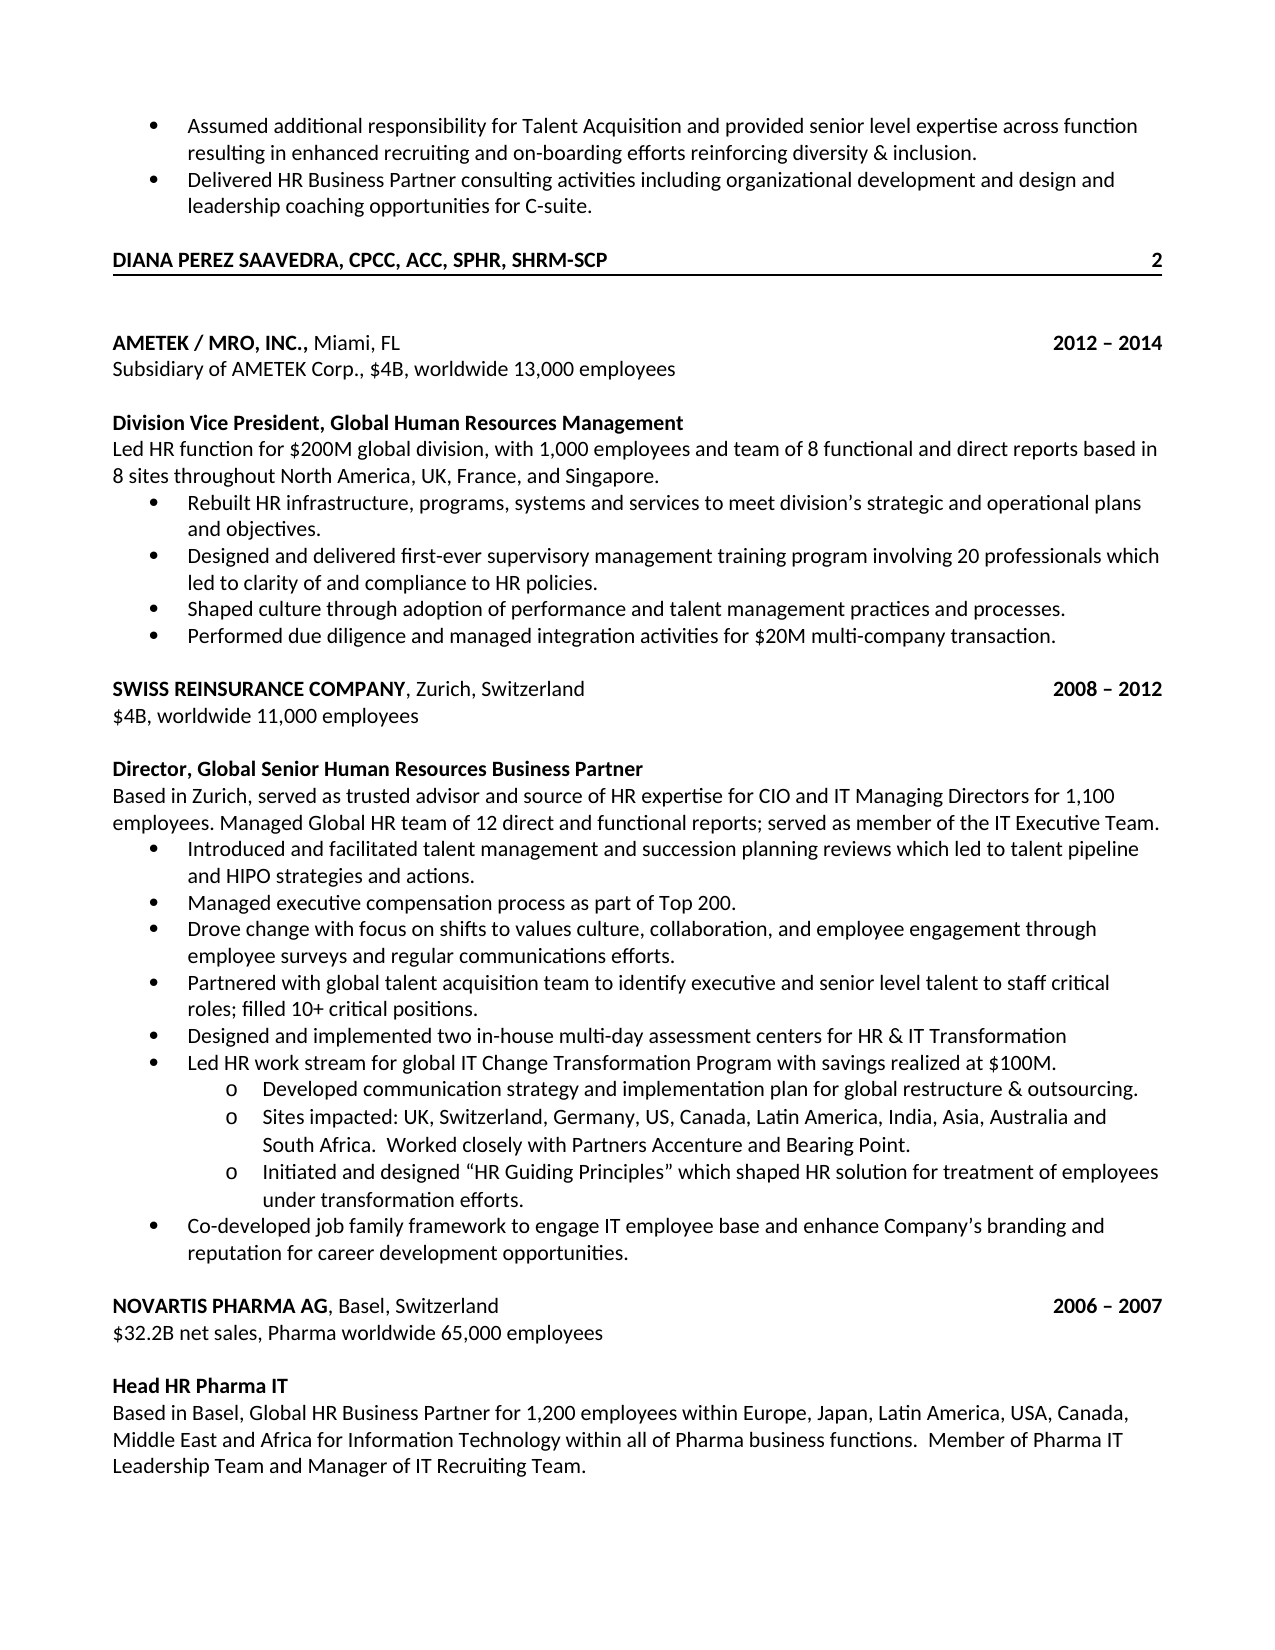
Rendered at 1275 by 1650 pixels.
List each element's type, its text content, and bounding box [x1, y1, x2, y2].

text $4B, worldwide 11,000 employees [112, 702, 1162, 729]
text AMETEK / MRO, INC., Miami, FL 2012 – 2014 [112, 329, 1162, 356]
list Performed due diligence and managed integration activities for $20M multi-company transaction. [150, 622, 1162, 649]
list Assumed additional responsibility for Talent Acquisition and provided senior level expertise across function resulting in enhanced recruiting and on-boarding efforts reinforcing diversity & inclusion. [150, 112, 1162, 166]
text Director, Global Senior Human Resources Business Partner [112, 756, 1162, 782]
list Shaped culture through adoption of performance and talent management practices and processes. [150, 596, 1162, 622]
list Delivered HR Business Partner consulting activities including organizational development and design and leadership coaching opportunities for C-suite. [150, 166, 1162, 219]
list Developed communication strategy and implementation plan for global restructure & outsourcing. [225, 1076, 1162, 1103]
list Sites impacted: UK, Switzerland, Germany, US, Canada, Latin America, India, Asia, Australia and South Africa. Worked closely with Partners Accenture and Bearing Point. [225, 1103, 1162, 1158]
list Partnered with global talent acquisition team to identify executive and senior level talent to staff critical roles; filled 10+ critical positions. [150, 969, 1162, 1022]
list Led HR work stream for global IT Change Transformation Program with savings realized at $100M. [150, 1049, 1162, 1076]
text SWISS REINSURANCE COMPANY, Zurich, Switzerland 2008 – 2012 [112, 676, 1162, 702]
text DIANA PEREZ SAAVEDRA, CPCC, ACC, SPHR, SHRM-SCP 2 [112, 246, 1162, 276]
text $32.2B net sales, Pharma worldwide 65,000 employees [112, 1319, 1162, 1346]
list Co-developed job family framework to engage IT employee base and enhance Company’s branding and reputation for career development opportunities. [150, 1212, 1162, 1266]
text NOVARTIS PHARMA AG, Basel, Switzerland 2006 – 2007 [112, 1292, 1162, 1319]
list Introduced and facilitated talent management and succession planning reviews which led to talent pipeline and HIPO strategies and actions. [150, 836, 1162, 889]
text Subsidiary of AMETEK Corp., $4B, worldwide 13,000 employees [112, 356, 1162, 382]
list Rebuilt HR infrastructure, programs, systems and services to meet division’s strategic and operational plans and objectives. [150, 489, 1162, 542]
text Led HR function for $200M global division, with 1,000 employees and team of 8 functional and direct reports based in 8 sites throughout North America, UK, France, and Singapore. [112, 436, 1162, 489]
list Drove change with focus on shifts to values culture, collaboration, and employee engagement through employee surveys and regular communications efforts. [150, 916, 1162, 969]
text Based in Zurich, served as trusted advisor and source of HR expertise for CIO and IT Managing Directors for 1,100 employees. Managed Global HR team of 12 direct and functional reports; served as member of the IT Executive Team. [112, 782, 1162, 836]
list Designed and delivered first-ever supervisory management training program involving 20 professionals which led to clarity of and compliance to HR policies. [150, 542, 1162, 596]
text Division Vice President, Global Human Resources Management [112, 409, 1162, 436]
list Managed executive compensation process as part of Top 200. [150, 889, 1162, 916]
list Initiated and designed “HR Guiding Principles” which shaped HR solution for treatment of employees under transformation efforts. [225, 1158, 1162, 1212]
list Designed and implemented two in-house multi-day assessment centers for HR & IT Transformation [150, 1022, 1162, 1049]
text Head HR Pharma IT [112, 1372, 1162, 1399]
text Based in Basel, Global HR Business Partner for 1,200 employees within Europe, Japan, Latin America, USA, Canada, Middle East and Africa for Information Technology within all of Pharma business functions. Member of Pharma IT Leadership Team and Manager of IT Recruiting Team. [112, 1399, 1162, 1479]
